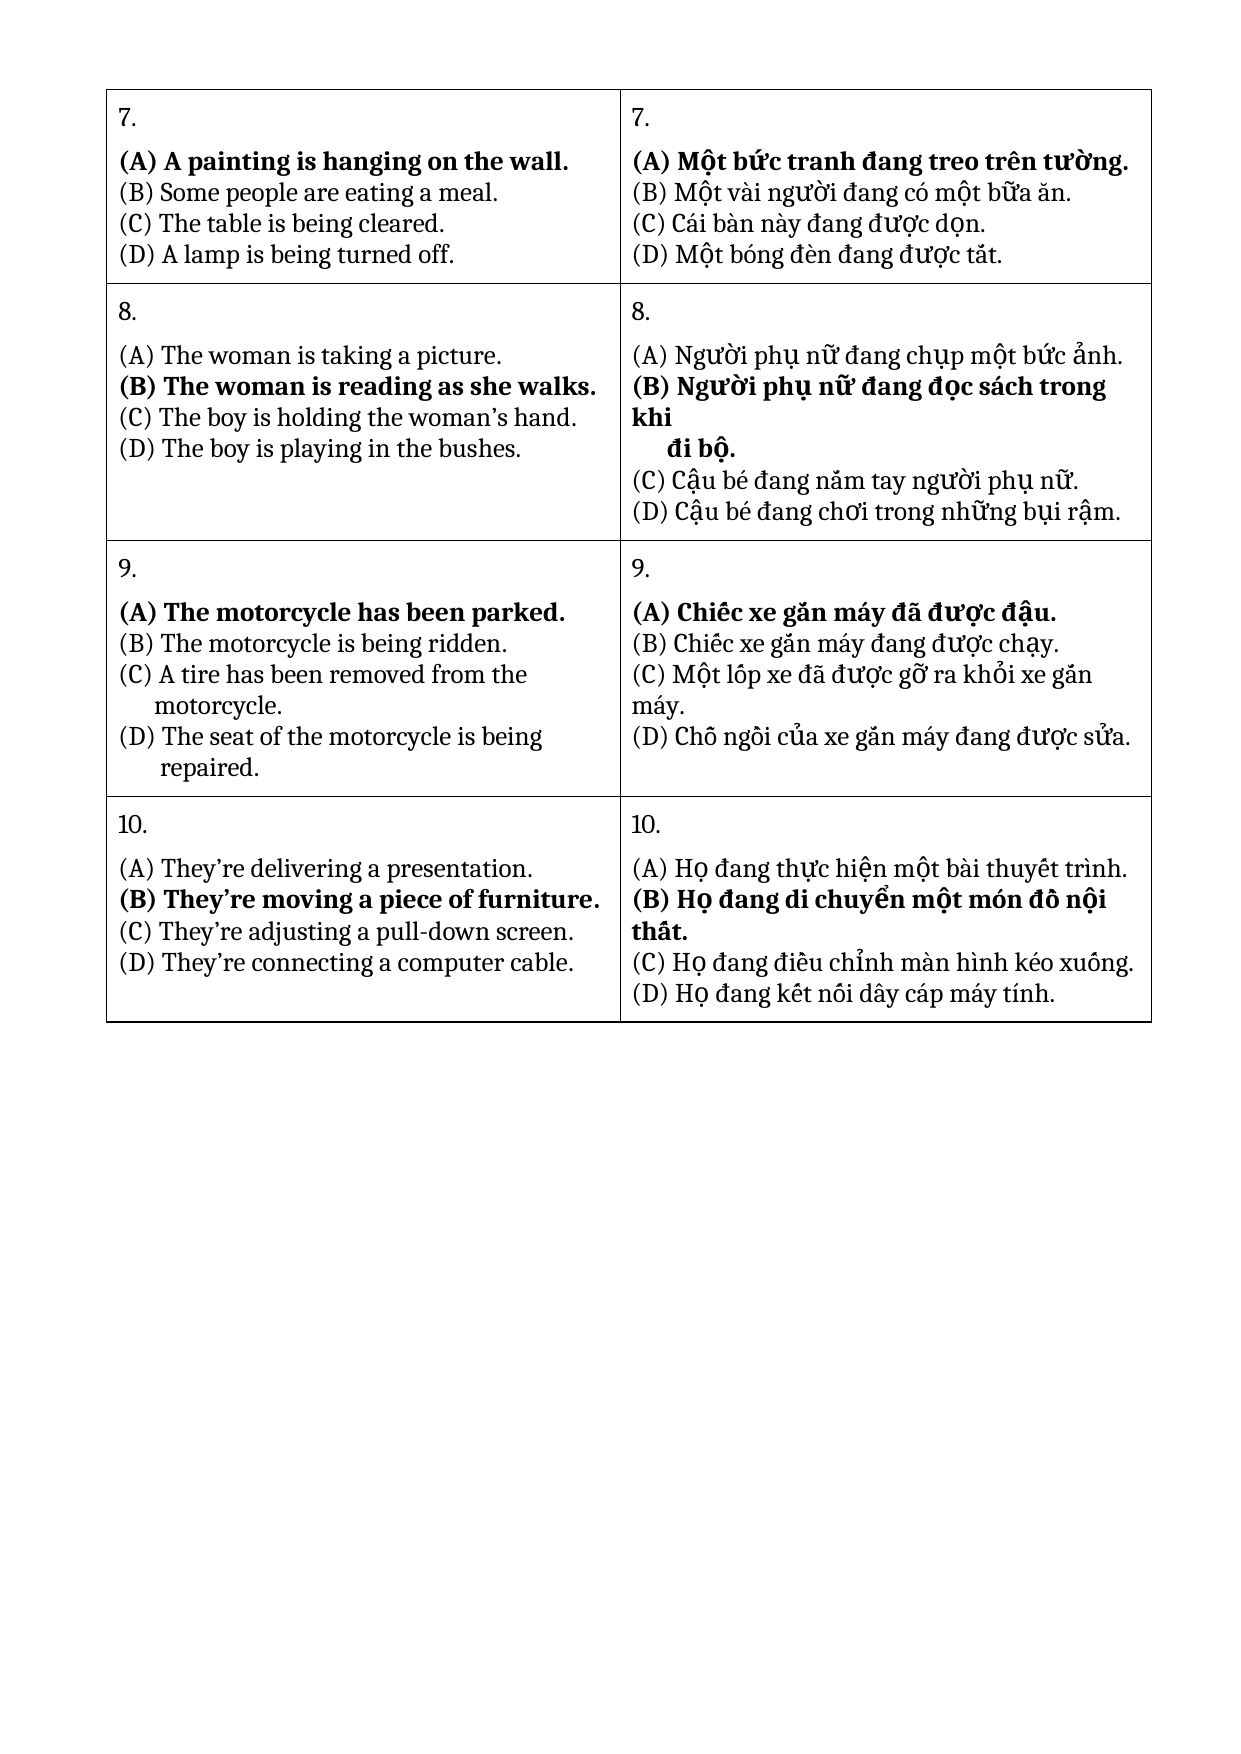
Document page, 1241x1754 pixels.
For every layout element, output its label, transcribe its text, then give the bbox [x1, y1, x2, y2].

table_cell 10. (A) Họ đang thực hiện một bài thuyết trình. (B) Họ đang di chuyển một món đồ nội thất. (C) Họ đang điều chỉnh màn hình kéo xuống. (D) Họ đang kết nối dây cáp máy tính. [621, 797, 1151, 1021]
table_cell 8. (A) Người phụ nữ đang chụp một bức ảnh. (B) Người phụ nữ đang đọc sách trong khi đi bộ. (C) Cậu bé đang nắm tay người phụ nữ. (D) Cậu bé đang chơi trong những bụi rậm. [621, 284, 1151, 539]
table_header 7. (A) Một bức tranh đang treo trên tường. (B) Một vài người đang có một bữa ăn. (C) Cái bàn này đang được dọn. (D) Một bóng đèn đang được tắt. [621, 90, 1151, 283]
table_cell 8. (A) The woman is taking a picture. (B) The woman is reading as she walks. (C) The boy is holding the woman’s hand. (D) The boy is playing in the bushes. [107, 284, 620, 539]
table_cell 9. (A) The motorcycle has been parked. (B) The motorcycle is being ridden. (C) A tire has been removed from the motorcycle. (D) The seat of the motorcycle is being repaired. [107, 541, 620, 796]
table_cell 9. (A) Chiếc xe gắn máy đã được đậu. (B) Chiếc xe gắn máy đang được chạy. (C) Một lốp xe đã được gỡ ra khỏi xe gắn máy. (D) Chỗ ngồi của xe gắn máy đang được sửa. [621, 541, 1151, 796]
table_header 7. (A) A painting is hanging on the wall. (B) Some people are eating a meal. (C) The table is being cleared. (D) A lamp is being turned off. [107, 90, 620, 283]
table_cell 10. (A) They’re delivering a presentation. (B) They’re moving a piece of furniture. (C) They’re adjusting a pull-down screen. (D) They’re connecting a computer cable. [107, 797, 620, 1021]
